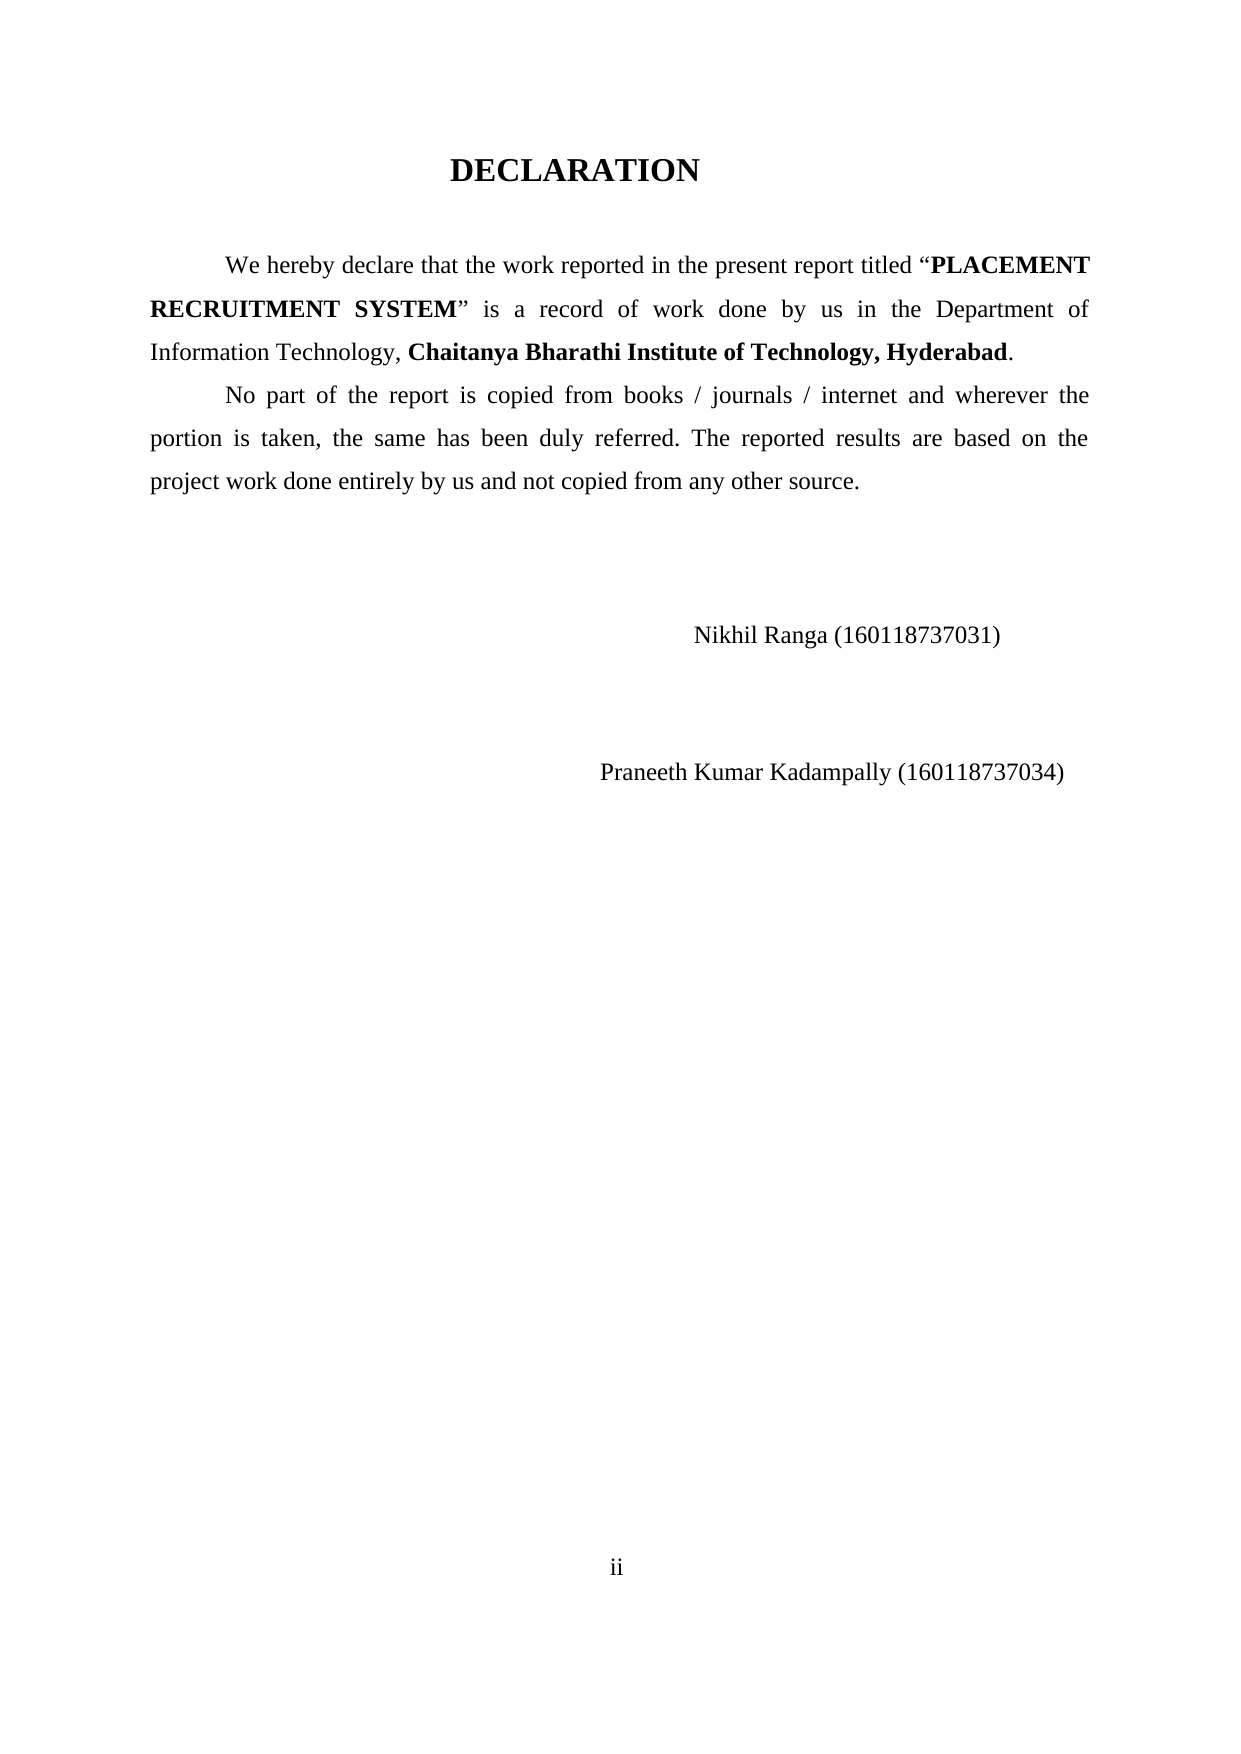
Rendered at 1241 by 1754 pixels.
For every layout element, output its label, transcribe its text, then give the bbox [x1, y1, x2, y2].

text Praneeth Kumar Kadampally (160118737034) [600, 757, 1090, 786]
text DECLARATION [450, 150, 1090, 188]
text ii [150, 1552, 1083, 1580]
text Nikhil Ranga (160118737031) [300, 577, 1090, 649]
text We hereby declare that the work reported in the present report titled “PLACEMENT RECRUITMENT SYSTEM” is a record of work done by us in the Department of Information Technology, Chaitanya Bharathi Institute of Technology, Hyderabad. [150, 251, 1090, 366]
text No part of the report is copied from books / journals / internet and wherever the portion is taken, the same has been duly referred. The reported results are based on the project work done entirely by us and not copied from any other source. [150, 380, 1090, 495]
